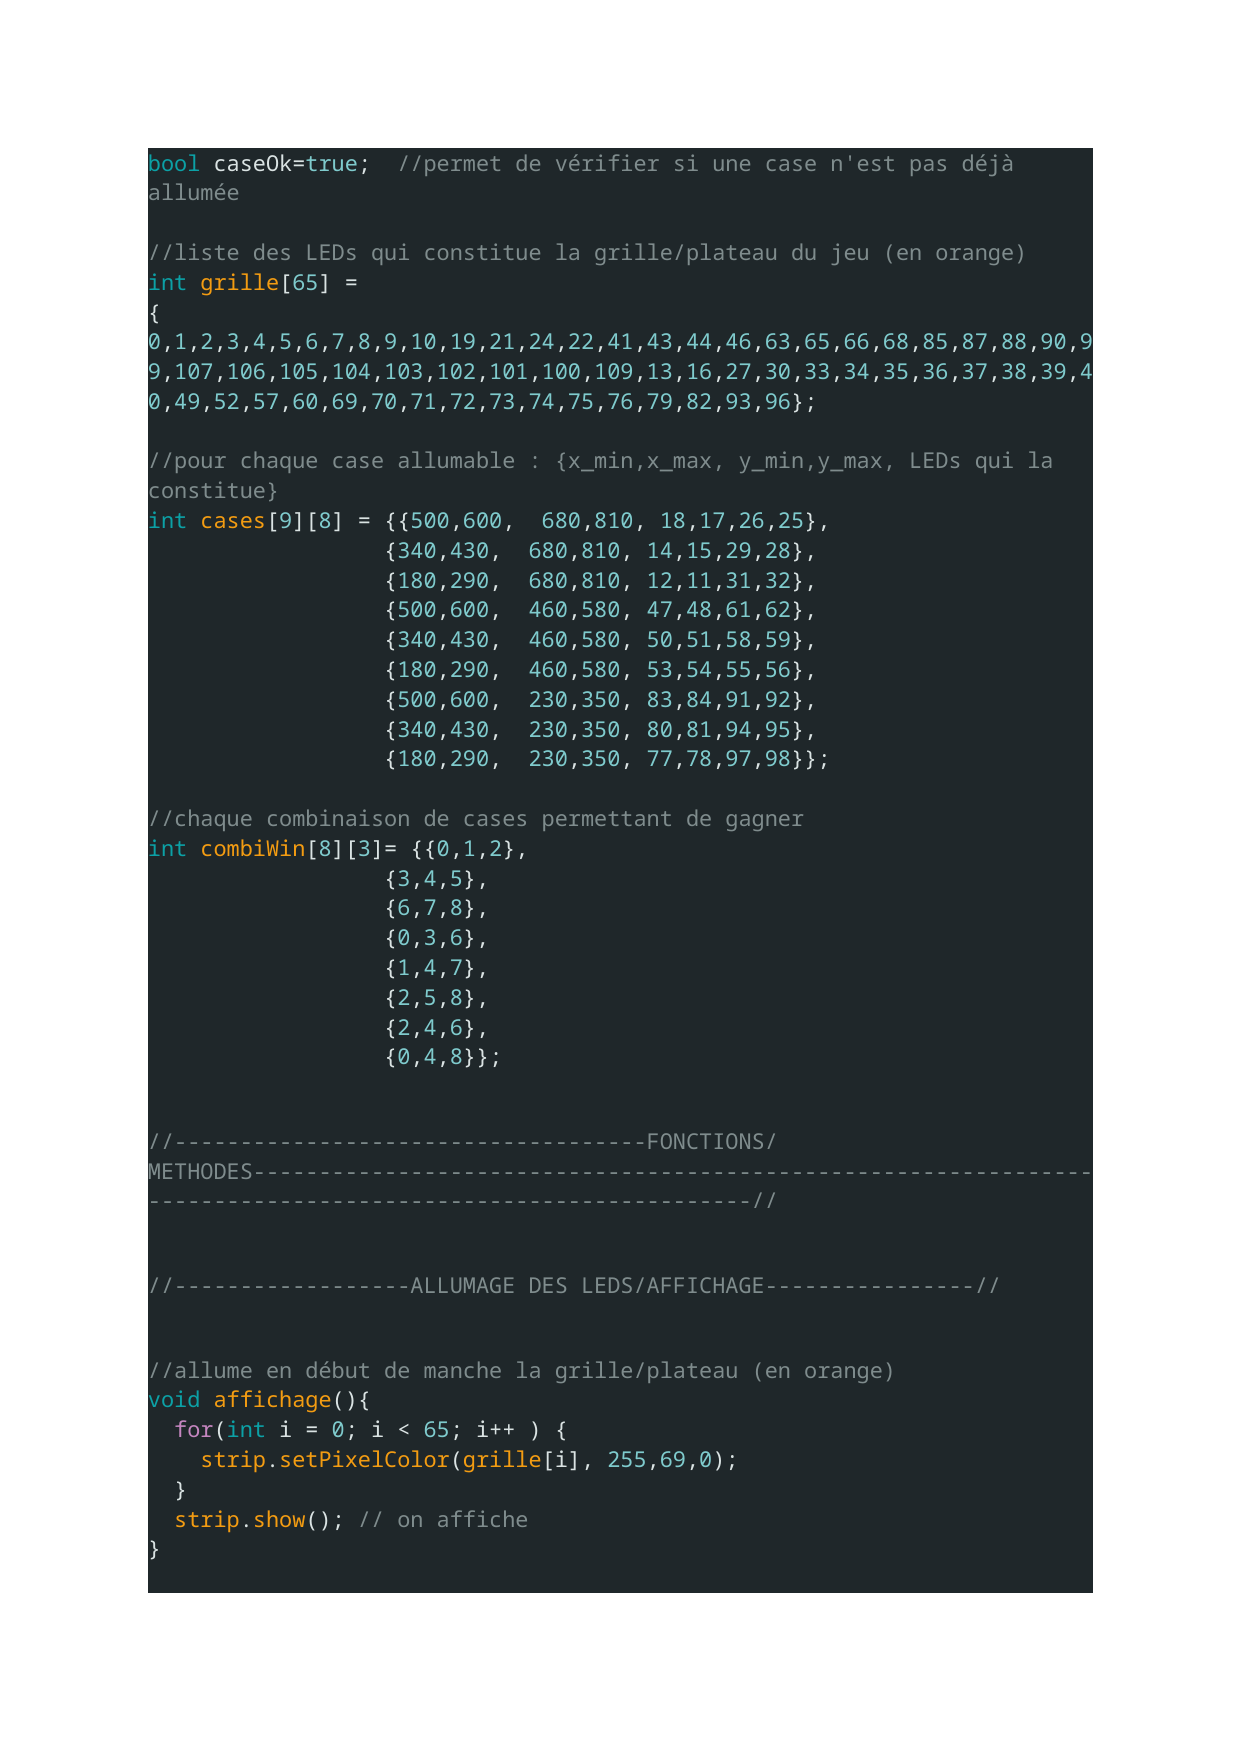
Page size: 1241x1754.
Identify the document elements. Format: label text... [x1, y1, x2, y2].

text for(int i = 0; i < 65; i++ ) { [148, 1414, 1093, 1444]
text {180,290, 460,580, 53,54,55,56}, [148, 654, 1093, 684]
text int cases[9][8] = {{500,600, 680,810, 18,17,26,25}, [148, 505, 1093, 535]
text //liste des LEDs qui constitue la grille/plateau du jeu (en orange) [148, 237, 1093, 267]
text int grille[65] = {0,1,2,3,4,5,6,7,8,9,10,19,21,24,22,41,43,44,46,63,65,66,68,85,87,88,90,99,107,106,105,104,103,102,101,100,109,13,16,27,30,33,34,35,36,37,38,39,40,49,52,57,60,69,70,71,72,73,74,75,76,79,82,93,96}; [148, 267, 1093, 416]
text {2,4,6}, [148, 1012, 1093, 1041]
text strip.setPixelColor(grille[i], 255,69,0); [148, 1444, 1093, 1474]
text {1,4,7}, [148, 952, 1093, 982]
text {0,3,6}, [148, 922, 1093, 952]
text bool caseOk=true; //permet de vérifier si une case n'est pas déjà allumée [148, 148, 1093, 207]
text //allume en début de manche la grille/plateau (en orange) [148, 1355, 1093, 1384]
text {2,5,8}, [148, 982, 1093, 1012]
text {180,290, 680,810, 12,11,31,32}, [148, 565, 1093, 594]
text //------------------ALLUMAGE DES LEDS/AFFICHAGE----------------// [148, 1270, 1093, 1300]
text int combiWin[8][3]= {{0,1,2}, [148, 833, 1093, 863]
text } [148, 1474, 1093, 1504]
text {500,600, 460,580, 47,48,61,62}, [148, 594, 1093, 624]
text void affichage(){ [148, 1384, 1093, 1414]
text {340,430, 680,810, 14,15,29,28}, [148, 535, 1093, 565]
text } [148, 1533, 1093, 1563]
text {500,600, 230,350, 83,84,91,92}, [148, 684, 1093, 714]
text {0,4,8}}; [148, 1041, 1093, 1071]
text //------------------------------------FONCTIONS/METHODES--------------------------------------------------------------------------------------------------------------// [148, 1126, 1093, 1215]
text {3,4,5}, [148, 863, 1093, 892]
text {340,430, 230,350, 80,81,94,95}, [148, 714, 1093, 743]
text {180,290, 230,350, 77,78,97,98}}; [148, 743, 1093, 773]
text {340,430, 460,580, 50,51,58,59}, [148, 624, 1093, 654]
text //pour chaque case allumable : {x_min,x_max, y_min,y_max, LEDs qui la constitue} [148, 446, 1093, 505]
text //chaque combinaison de cases permettant de gagner [148, 803, 1093, 833]
text {6,7,8}, [148, 892, 1093, 922]
text strip.show(); // on affiche [148, 1504, 1093, 1533]
